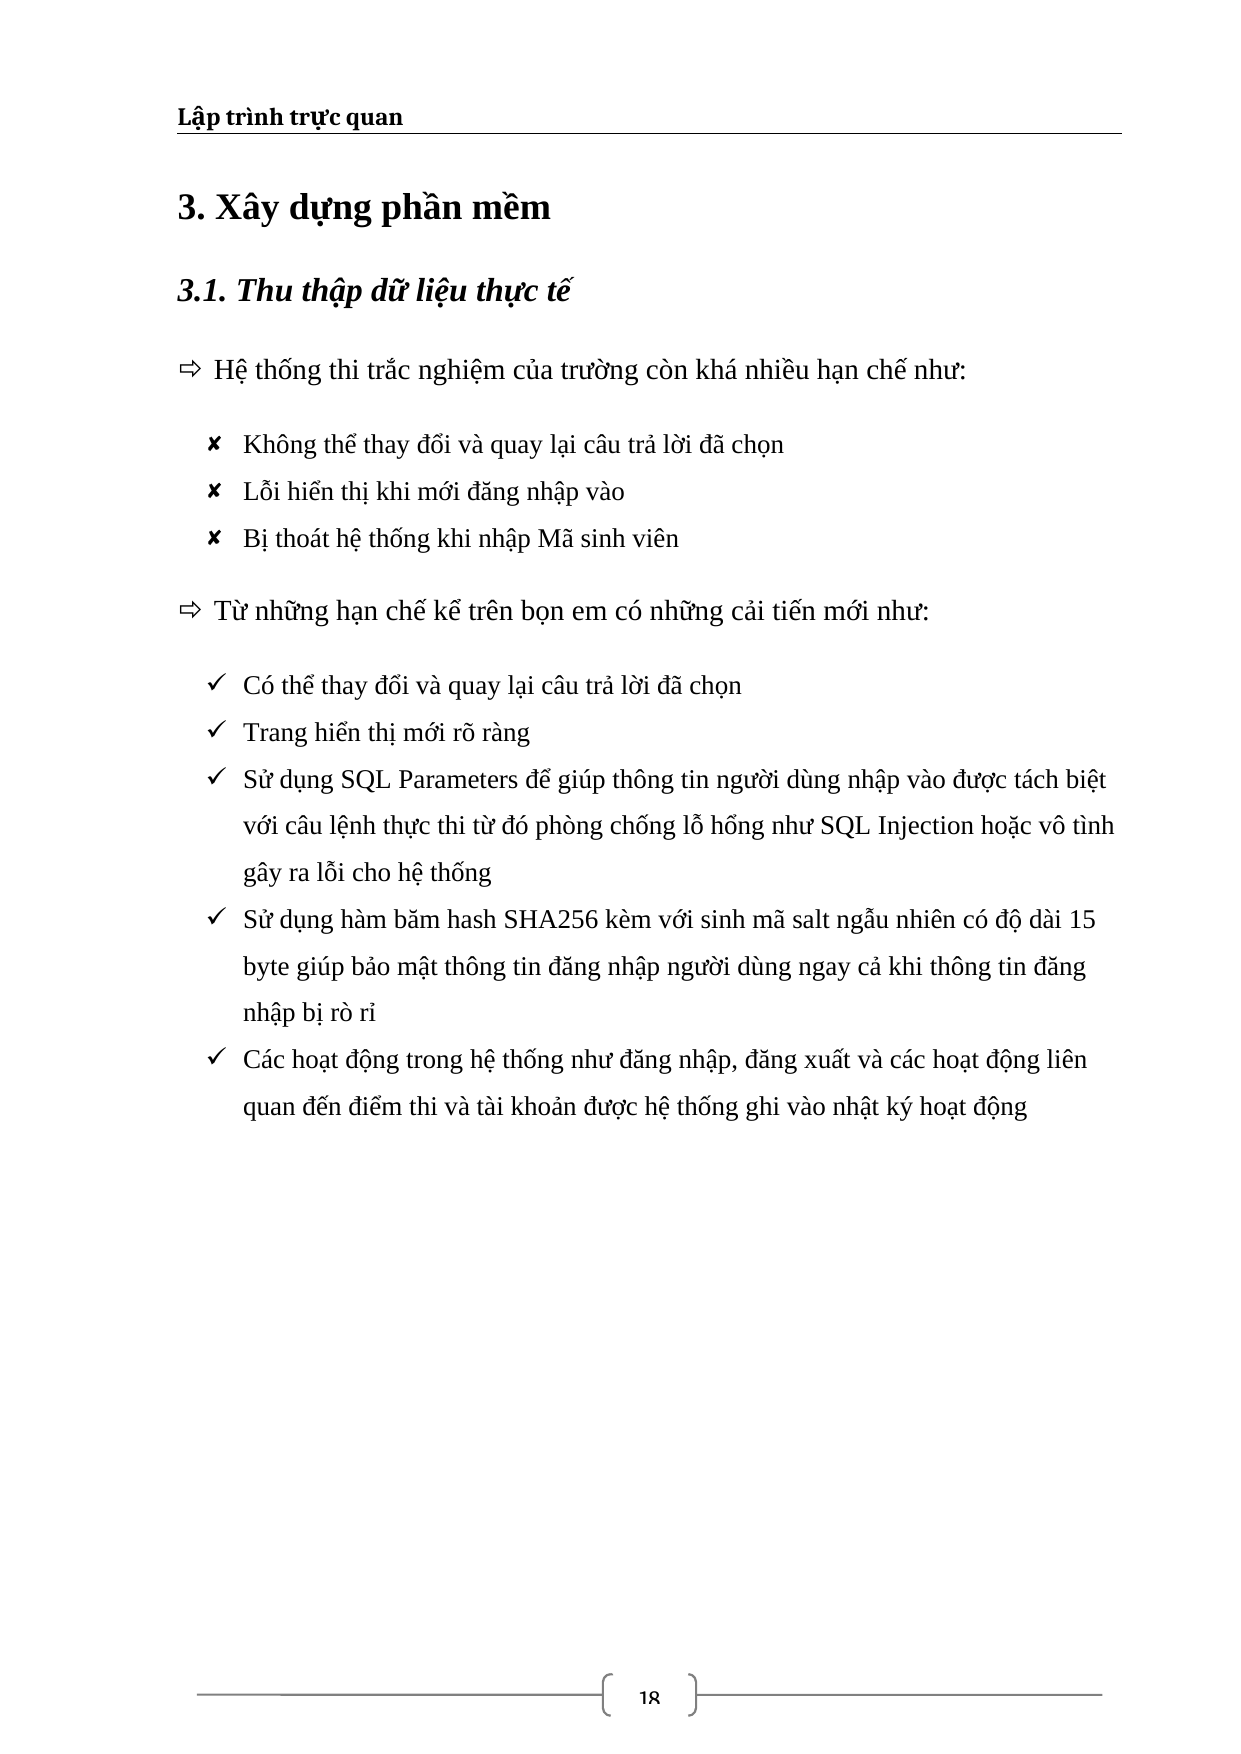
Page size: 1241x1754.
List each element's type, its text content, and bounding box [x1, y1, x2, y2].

list Sử dụng SQL Parameters để giúp thông tin người dùng nhập vào được tách biệt với câu lệnh thực thi từ đó phòng chống lỗ hổng như SQL Injection hoặc vô tình gây ra lỗi cho hệ thống [205, 763, 1122, 887]
list Lỗi hiển thị khi mới đăng nhập vào [205, 475, 1122, 506]
list Các hoạt động trong hệ thống như đăng nhập, đăng xuất và các hoạt động liên quan đến điểm thi và tài khoản được hệ thống ghi vào nhật ký hoạt động [205, 1043, 1122, 1121]
list Trang hiển thị mới rõ ràng [205, 716, 1122, 747]
text Hệ thống thi trắc nghiệm của trường còn khá nhiều hạn chế như: [177, 352, 1122, 386]
list Không thể thay đổi và quay lại câu trả lời đã chọn [205, 428, 1122, 459]
list Có thể thay đổi và quay lại câu trả lời đã chọn [205, 669, 1122, 700]
text Từ những hạn chế kể trên bọn em có những cải tiến mới như: [177, 593, 1122, 627]
list Sử dụng hàm băm hash SHA256 kèm với sinh mã salt ngẫu nhiên có độ dài 15 byte giúp bảo mật thông tin đăng nhập người dùng ngay cả khi thông tin đăng nhập bị rò rỉ [205, 903, 1122, 1027]
subtitle 3.1. Thu thập dữ liệu thực tế [177, 270, 1122, 308]
subtitle 3. Xây dựng phần mềm [177, 184, 1122, 228]
list Bị thoát hệ thống khi nhập Mã sinh viên [205, 522, 1122, 553]
